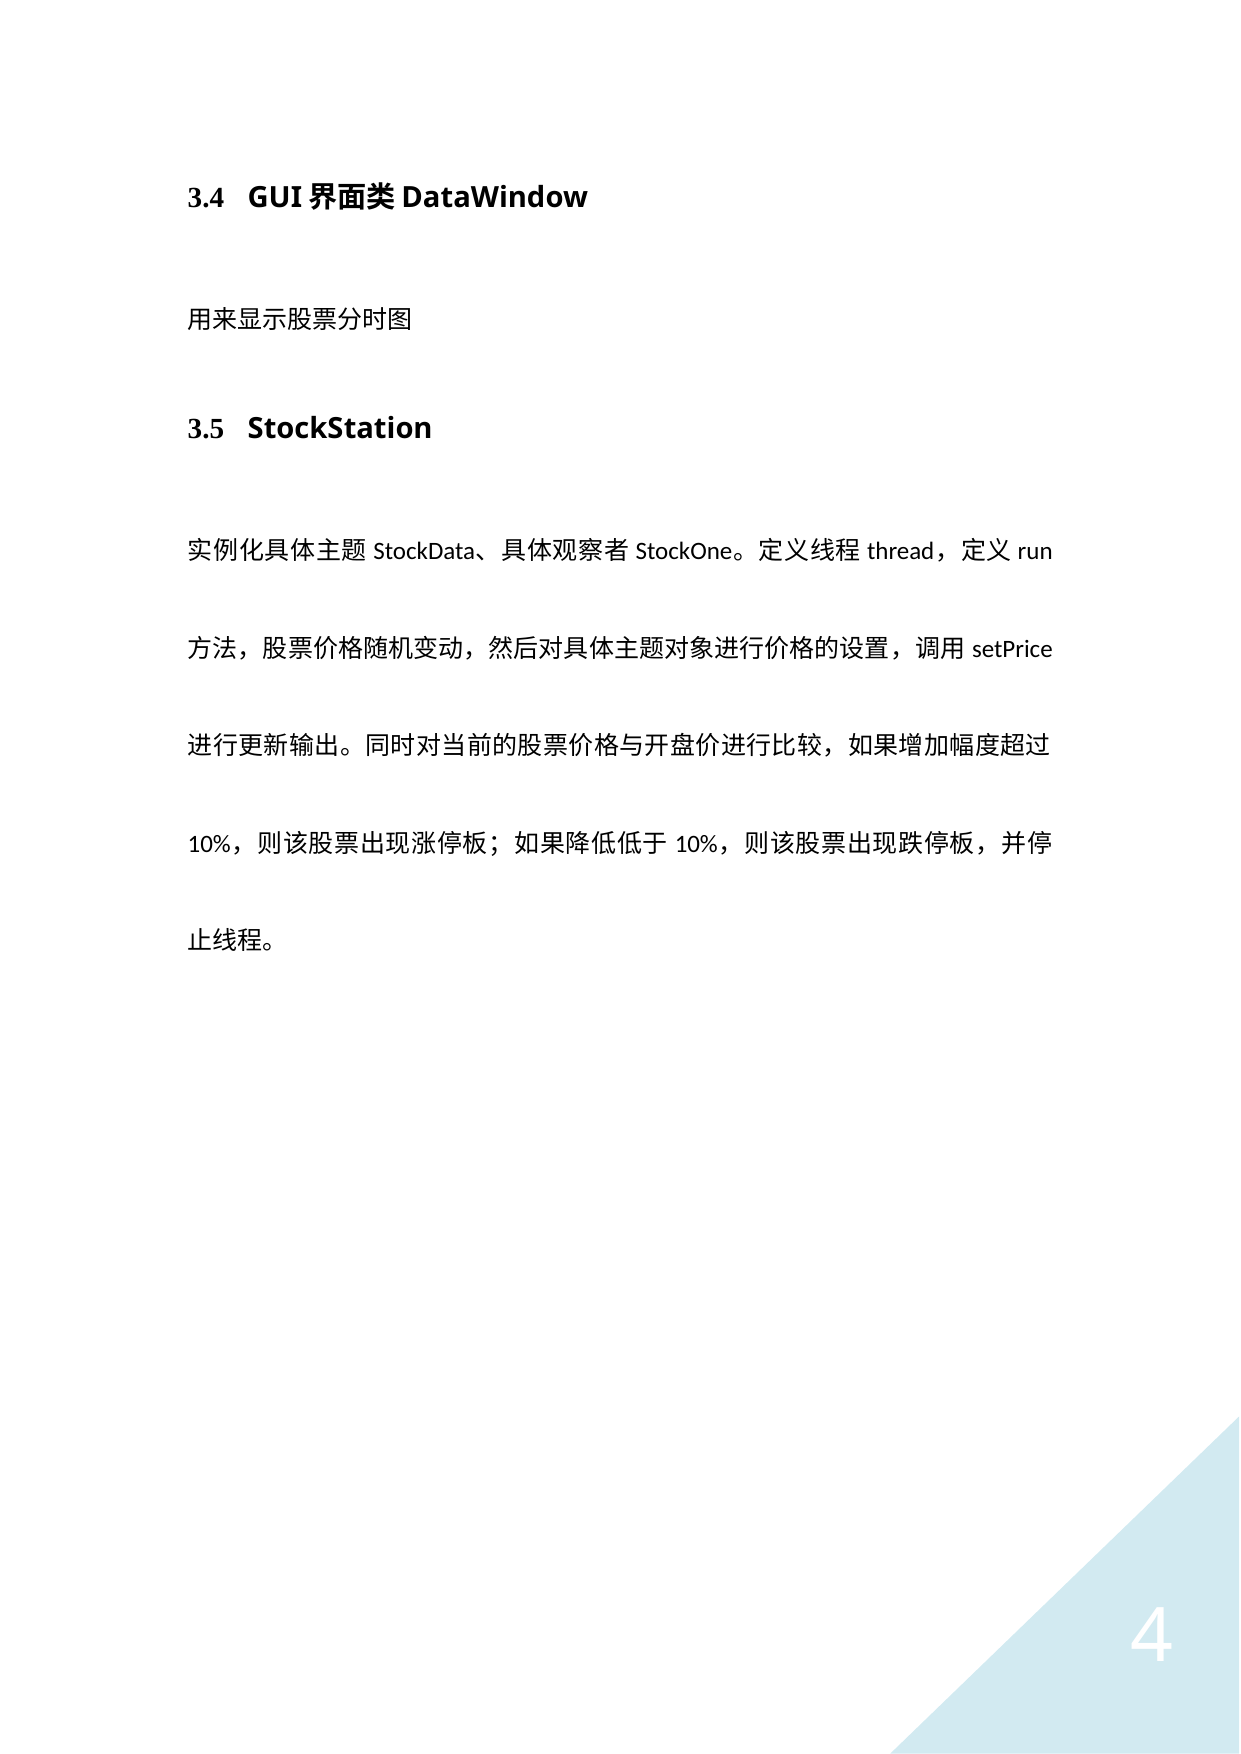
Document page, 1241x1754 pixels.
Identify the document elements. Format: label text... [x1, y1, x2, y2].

text 实例化具体主题StockData、具体观察者StockOne。定义线程thread，定义run方法，股票价格随机变动，然后对具体主题对象进行价格的设置，调用setPrice进行更新输出。同时对当前的股票价格与开盘价进行比较，如果增加幅度超过10%，则该股票出现涨停板；如果降低低于10%，则该股票出现跌停板，并停止线程。 [187, 516, 1053, 971]
text 用来显示股票分时图 [187, 285, 1053, 350]
subtitle StockStation [187, 395, 1053, 460]
subtitle GUI界面类DataWindow [187, 162, 1053, 227]
